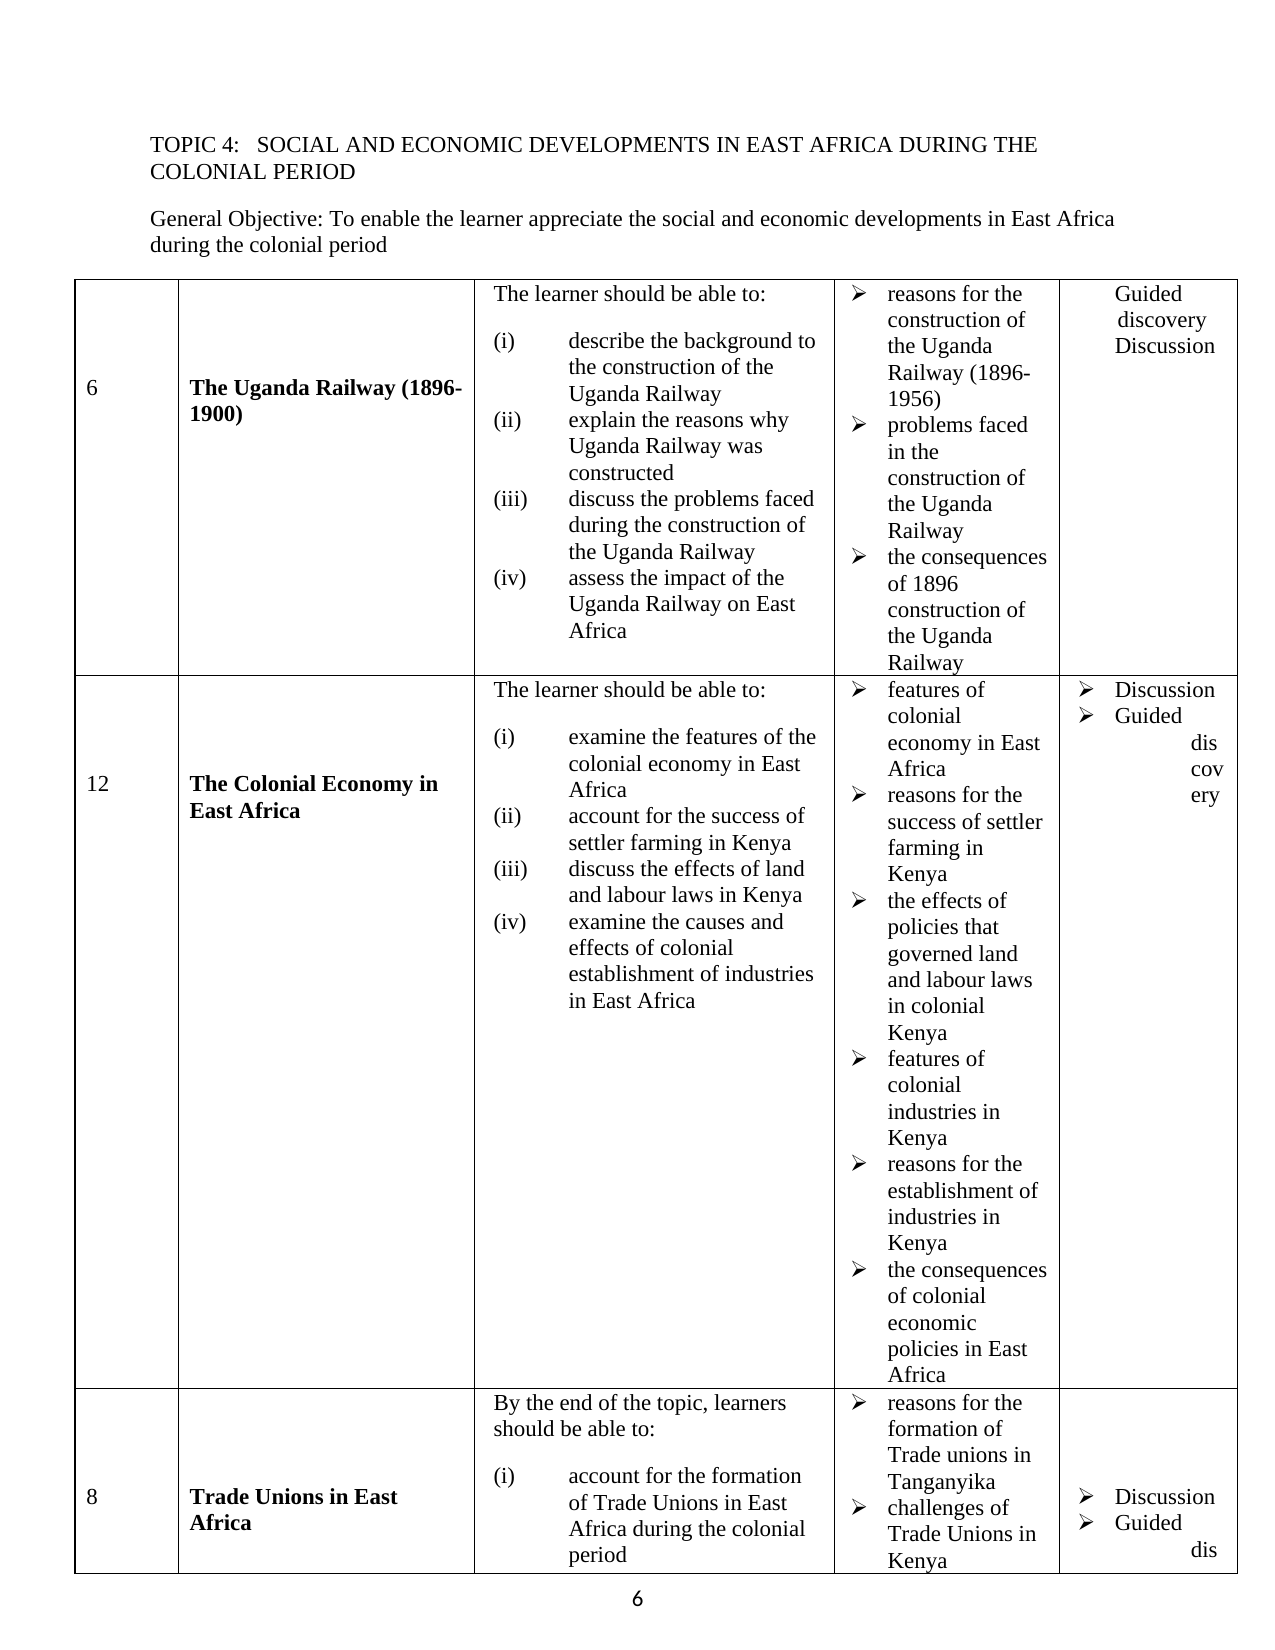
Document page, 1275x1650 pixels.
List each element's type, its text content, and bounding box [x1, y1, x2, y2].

table_cell 12 [76, 676, 178, 1388]
text General Objective: To enable the learner appreciate the social and economic developments in East Africa during the colonial period [150, 205, 1125, 258]
table_cell Discussion Guided discovery [1060, 676, 1237, 1388]
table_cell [835, 1389, 1059, 1573]
table_header Guided discovery Discussion [1060, 280, 1237, 675]
table_cell The learner should be able to: examine the features of the colonial economy in East Africa account for the success of settler farming in Kenya discuss the effects of land and labour laws in Kenya examine the causes and effects of colonial establishment of industries in East Africa [475, 676, 834, 1388]
table_header The learner should be able to: describe the background to the construction of the Uganda Railway explain the reasons why Uganda Railway was constructed discuss the problems faced during the construction of the Uganda Railway assess the impact of the Uganda Railway on East Africa [475, 280, 834, 675]
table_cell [475, 1389, 834, 1573]
table_cell 8 [76, 1389, 178, 1573]
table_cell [1060, 1389, 1237, 1573]
text TOPIC 4: SOCIAL AND ECONOMIC DEVELOPMENTS IN EAST AFRICA DURING THE COLONIAL PERIOD [150, 132, 1125, 184]
table_header The Uganda Railway (1896-1900) [179, 280, 474, 675]
table_header reasons for the construction of the Uganda Railway (1896-1956) problems faced in the construction of the Uganda Railway the consequences of 1896 construction of the Uganda Railway [835, 280, 1059, 675]
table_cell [179, 1389, 474, 1573]
table_cell The Colonial Economy in East Africa [179, 676, 474, 1388]
table_header 6 [76, 280, 178, 675]
table_cell features of colonial economy in East Africa reasons for the success of settler farming in Kenya the effects of policies that governed land and labour laws in colonial Kenya features of colonial industries in Kenya reasons for the establishment of industries in Kenya the consequences of colonial economic policies in East Africa [835, 676, 1059, 1388]
